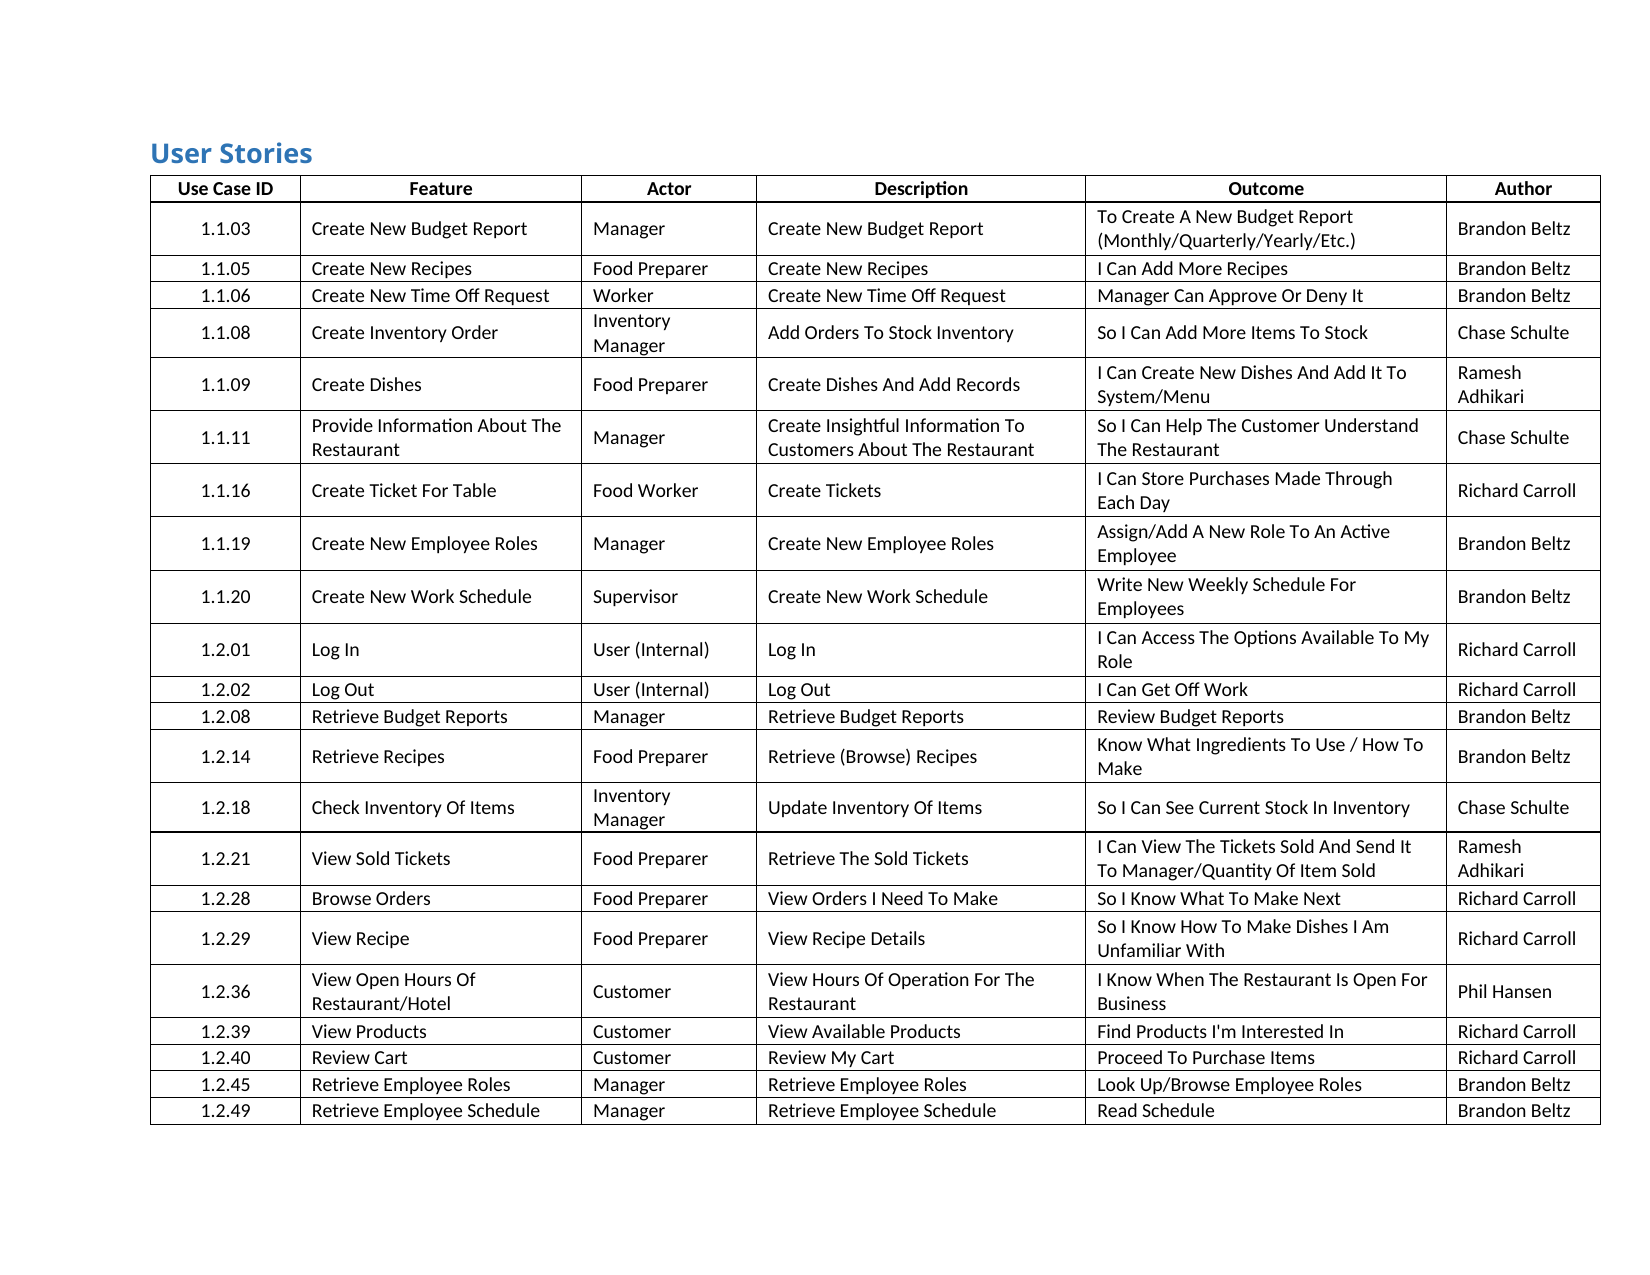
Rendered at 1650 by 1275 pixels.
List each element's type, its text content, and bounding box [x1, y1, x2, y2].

table_cell I Can Create New Dishes And Add It To System/Menu [1086, 358, 1446, 410]
table_cell Read Schedule [1086, 1098, 1446, 1123]
table_cell 1.1.06 [151, 282, 300, 308]
table_cell Richard Carroll [1447, 1045, 1600, 1070]
table_cell Brandon Beltz [1447, 203, 1600, 254]
table_cell 1.1.05 [151, 256, 300, 281]
table_cell Create Ticket For Table [301, 464, 581, 516]
table_cell Food Preparer [582, 912, 756, 964]
table_cell Review My Cart [757, 1045, 1085, 1070]
table_header Outcome [1086, 176, 1446, 201]
table_cell Log Out [301, 677, 581, 702]
table_cell Ramesh Adhikari [1447, 833, 1600, 884]
table_cell View Orders I Need To Make [757, 886, 1085, 911]
table_cell Inventory Manager [582, 309, 756, 357]
table_cell 1.1.11 [151, 411, 300, 463]
table_cell Inventory Manager [582, 783, 756, 831]
table_cell 1.2.08 [151, 703, 300, 729]
table_cell Chase Schulte [1447, 411, 1600, 463]
table_cell Check Inventory Of Items [301, 783, 581, 831]
table_cell Know What Ingredients To Use / How To Make [1086, 730, 1446, 782]
table_cell Create Dishes [301, 358, 581, 410]
table_cell Manager Can Approve Or Deny It [1086, 282, 1446, 308]
table_cell Chase Schulte [1447, 309, 1600, 357]
table_cell Brandon Beltz [1447, 256, 1600, 281]
table_cell Log In [757, 624, 1085, 676]
table_cell Food Preparer [582, 730, 756, 782]
table_cell I Can Get Off Work [1086, 677, 1446, 702]
table_cell View Hours Of Operation For The Restaurant [757, 965, 1085, 1017]
table_cell View Available Products [757, 1018, 1085, 1044]
table_cell Create New Budget Report [757, 203, 1085, 254]
table_cell Retrieve The Sold Tickets [757, 833, 1085, 884]
table_cell Review Cart [301, 1045, 581, 1070]
table_cell 1.2.01 [151, 624, 300, 676]
table_cell Richard Carroll [1447, 886, 1600, 911]
table_cell Write New Weekly Schedule For Employees [1086, 571, 1446, 623]
table_cell Manager [582, 517, 756, 569]
table_cell Create Tickets [757, 464, 1085, 516]
table_cell Food Worker [582, 464, 756, 516]
table_cell Richard Carroll [1447, 912, 1600, 964]
table_cell Retrieve Employee Roles [757, 1071, 1085, 1097]
table_cell Brandon Beltz [1447, 282, 1600, 308]
table_cell Retrieve Budget Reports [757, 703, 1085, 729]
table_cell 1.2.14 [151, 730, 300, 782]
table_cell I Can Add More Recipes [1086, 256, 1446, 281]
table_cell Log Out [757, 677, 1085, 702]
table_cell Richard Carroll [1447, 624, 1600, 676]
table_cell View Products [301, 1018, 581, 1044]
table_cell User (Internal) [582, 677, 756, 702]
table_cell Update Inventory Of Items [757, 783, 1085, 831]
table_cell Customer [582, 1018, 756, 1044]
table_cell 1.2.21 [151, 833, 300, 884]
table_cell 1.2.29 [151, 912, 300, 964]
table_cell Richard Carroll [1447, 464, 1600, 516]
table_cell 1.2.36 [151, 965, 300, 1017]
table_cell Manager [582, 1098, 756, 1123]
table_cell View Recipe [301, 912, 581, 964]
table_cell Brandon Beltz [1447, 517, 1600, 569]
table_cell So I Can Add More Items To Stock [1086, 309, 1446, 357]
table_cell Customer [582, 1045, 756, 1070]
table_cell Log In [301, 624, 581, 676]
table_cell To Create A New Budget Report (Monthly/Quarterly/Yearly/Etc.) [1086, 203, 1446, 254]
table_cell User (Internal) [582, 624, 756, 676]
table_cell I Can View The Tickets Sold And Send It To Manager/Quantity Of Item Sold [1086, 833, 1446, 884]
table_cell 1.1.20 [151, 571, 300, 623]
table_header Description [757, 176, 1085, 201]
table_cell 1.2.02 [151, 677, 300, 702]
table_cell Richard Carroll [1447, 1018, 1600, 1044]
table_cell Retrieve Employee Roles [301, 1071, 581, 1097]
table_cell So I Can See Current Stock In Inventory [1086, 783, 1446, 831]
table_cell Food Preparer [582, 256, 756, 281]
table_cell 1.1.03 [151, 203, 300, 254]
table_cell 1.2.28 [151, 886, 300, 911]
table_cell Create New Recipes [757, 256, 1085, 281]
table_cell Brandon Beltz [1447, 730, 1600, 782]
table_header Actor [582, 176, 756, 201]
table_cell Manager [582, 203, 756, 254]
table_cell View Open Hours Of Restaurant/Hotel [301, 965, 581, 1017]
table_cell Manager [582, 703, 756, 729]
table_cell Ramesh Adhikari [1447, 358, 1600, 410]
table_cell Manager [582, 411, 756, 463]
table_cell Manager [582, 1071, 756, 1097]
table_cell Chase Schulte [1447, 783, 1600, 831]
table_cell Worker [582, 282, 756, 308]
table_cell Add Orders To Stock Inventory [757, 309, 1085, 357]
table_cell Food Preparer [582, 358, 756, 410]
table_header Author [1447, 176, 1600, 201]
table_cell Retrieve Employee Schedule [757, 1098, 1085, 1123]
table_header Feature [301, 176, 581, 201]
table_cell Retrieve Budget Reports [301, 703, 581, 729]
table_cell Create New Work Schedule [757, 571, 1085, 623]
table_cell Brandon Beltz [1447, 703, 1600, 729]
table_cell View Sold Tickets [301, 833, 581, 884]
table_cell I Can Store Purchases Made Through Each Day [1086, 464, 1446, 516]
table_cell Brandon Beltz [1447, 1071, 1600, 1097]
table_cell Review Budget Reports [1086, 703, 1446, 729]
table_cell 1.2.49 [151, 1098, 300, 1123]
table_cell 1.2.18 [151, 783, 300, 831]
table_cell 1.1.08 [151, 309, 300, 357]
table_cell Create New Employee Roles [757, 517, 1085, 569]
table_cell Create Inventory Order [301, 309, 581, 357]
subtitle User Stories [150, 135, 1500, 172]
table_cell Create New Time Off Request [757, 282, 1085, 308]
table_cell Supervisor [582, 571, 756, 623]
table_header Use Case ID [151, 176, 300, 201]
table_cell 1.2.40 [151, 1045, 300, 1070]
table_cell 1.1.19 [151, 517, 300, 569]
table_cell Create Insightful Information To Customers About The Restaurant [757, 411, 1085, 463]
table_cell Assign/Add A New Role To An Active Employee [1086, 517, 1446, 569]
table_cell Customer [582, 965, 756, 1017]
table_cell Create New Employee Roles [301, 517, 581, 569]
table_cell Create Dishes And Add Records [757, 358, 1085, 410]
table_cell Retrieve (Browse) Recipes [757, 730, 1085, 782]
table_cell Proceed To Purchase Items [1086, 1045, 1446, 1070]
table_cell Retrieve Recipes [301, 730, 581, 782]
table_cell Look Up/Browse Employee Roles [1086, 1071, 1446, 1097]
table_cell I Know When The Restaurant Is Open For Business [1086, 965, 1446, 1017]
table_cell Phil Hansen [1447, 965, 1600, 1017]
table_cell Provide Information About The Restaurant [301, 411, 581, 463]
table_cell So I Can Help The Customer Understand The Restaurant [1086, 411, 1446, 463]
table_cell Browse Orders [301, 886, 581, 911]
table_cell Create New Time Off Request [301, 282, 581, 308]
table_cell So I Know How To Make Dishes I Am Unfamiliar With [1086, 912, 1446, 964]
table_cell Richard Carroll [1447, 677, 1600, 702]
table_cell 1.2.45 [151, 1071, 300, 1097]
table_cell Create New Recipes [301, 256, 581, 281]
table_cell View Recipe Details [757, 912, 1085, 964]
table_cell 1.2.39 [151, 1018, 300, 1044]
table_cell So I Know What To Make Next [1086, 886, 1446, 911]
table_cell Brandon Beltz [1447, 571, 1600, 623]
table_cell 1.1.16 [151, 464, 300, 516]
table_cell 1.1.09 [151, 358, 300, 410]
table_cell Food Preparer [582, 886, 756, 911]
table_cell Create New Budget Report [301, 203, 581, 254]
table_cell I Can Access The Options Available To My Role [1086, 624, 1446, 676]
table_cell Food Preparer [582, 833, 756, 884]
table_cell Create New Work Schedule [301, 571, 581, 623]
table_cell Retrieve Employee Schedule [301, 1098, 581, 1123]
table_cell Brandon Beltz [1447, 1098, 1600, 1123]
table_cell Find Products I'm Interested In [1086, 1018, 1446, 1044]
